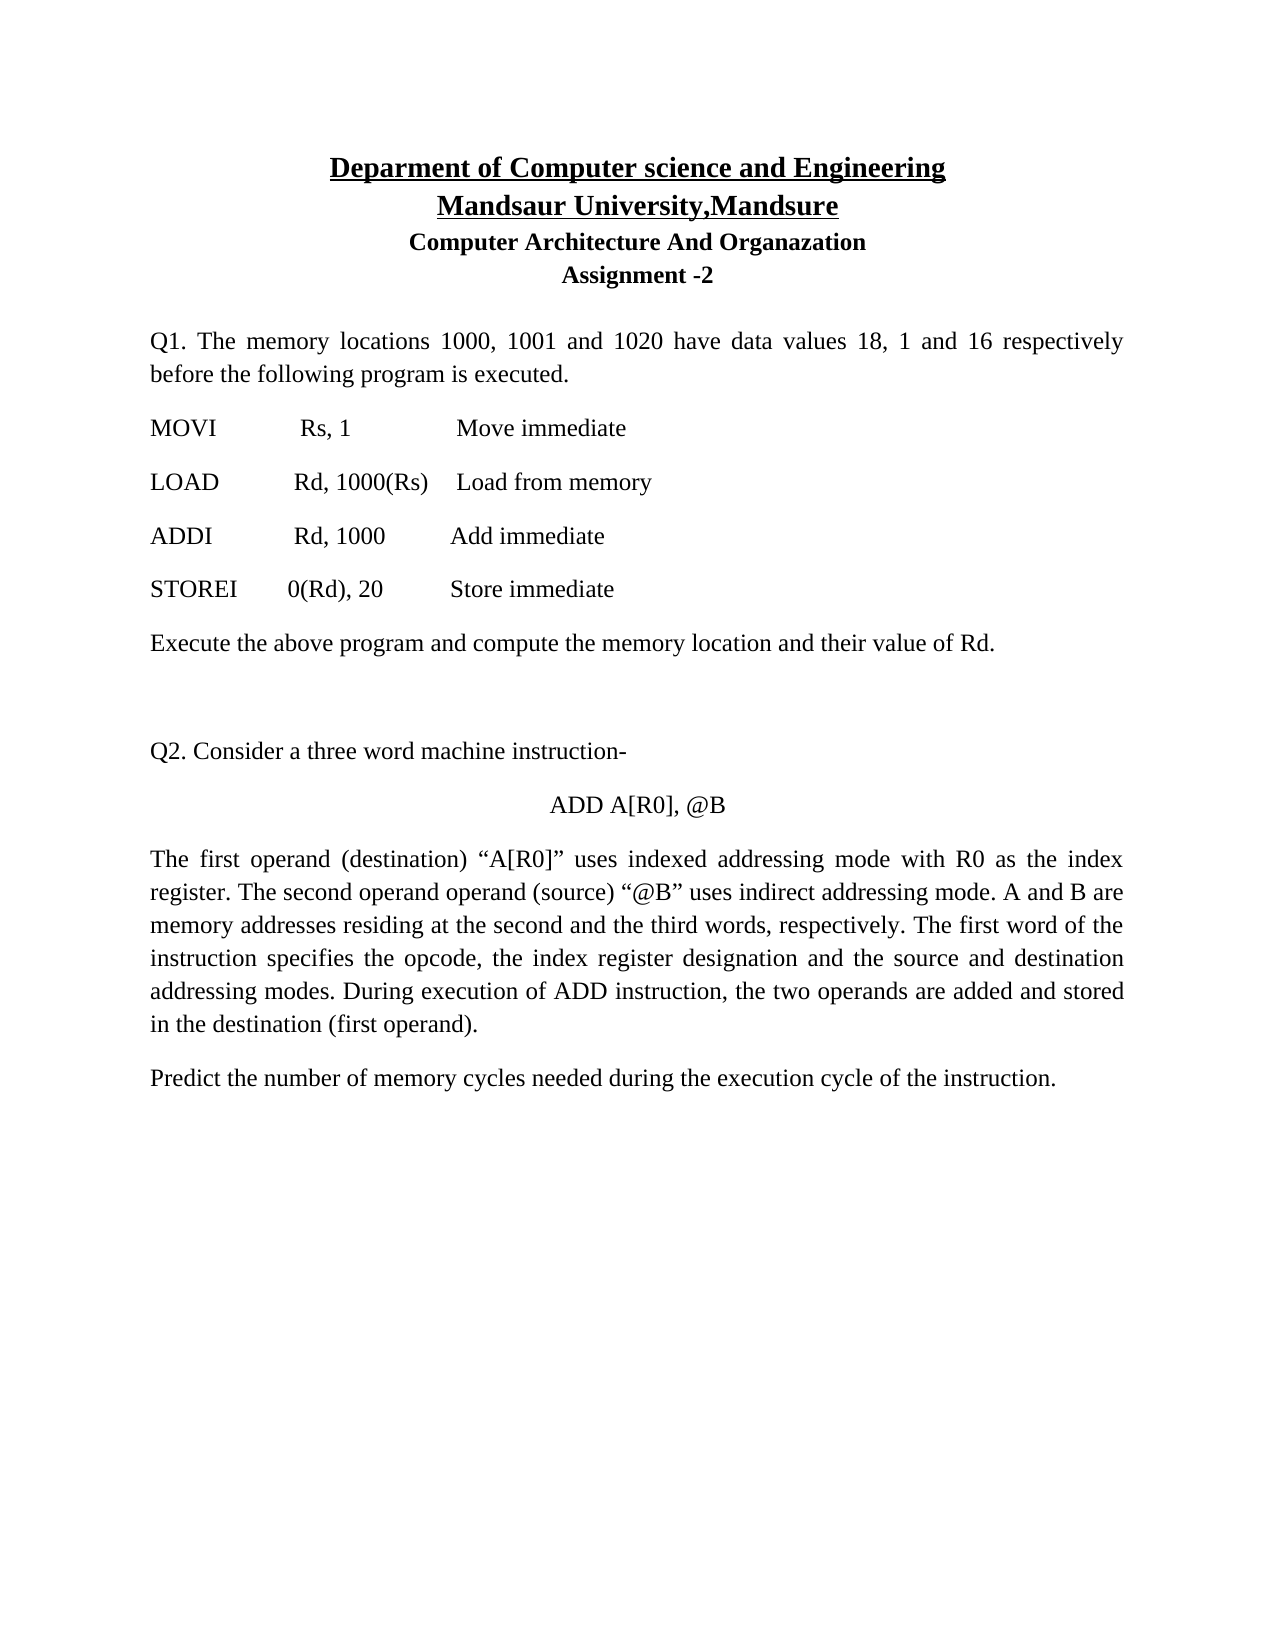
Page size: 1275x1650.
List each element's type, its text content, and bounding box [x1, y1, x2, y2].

text Q1. The memory locations 1000, 1001 and 1020 have data values 18, 1 and 16 respectively before the following program is executed. [150, 326, 1125, 388]
text ADD A[R0], @B [150, 790, 1125, 819]
text ADDI Rd, 1000 Add immediate [150, 521, 1125, 549]
text Mandsaur University,Mandsure [150, 188, 1125, 222]
text Q2. Consider a three word machine instruction- [150, 736, 1125, 765]
text MOVI Rs, 1 Move immediate [150, 413, 1125, 442]
text STOREI 0(Rd), 20 Store immediate [150, 574, 1125, 603]
text Deparment of Computer science and Engineering [150, 150, 1125, 183]
text Assignment -2 [150, 260, 1125, 289]
text Predict the number of memory cycles needed during the execution cycle of the instruction. [150, 1063, 1125, 1092]
text LOAD Rd, 1000(Rs) Load from memory [150, 467, 1125, 496]
text Execute the above program and compute the memory location and their value of Rd. [150, 628, 1125, 657]
text Computer Architecture And Organazation [150, 227, 1125, 256]
text The first operand (destination) “A[R0]” uses indexed addressing mode with R0 as the index register. The second operand operand (source) “@B” uses indirect addressing mode. A and B are memory addresses residing at the second and the third words, respectively. The first word of the instruction specifies the opcode, the index register designation and the source and destination addressing modes. During execution of ADD instruction, the two operands are added and stored in the destination (first operand). [150, 844, 1125, 1038]
